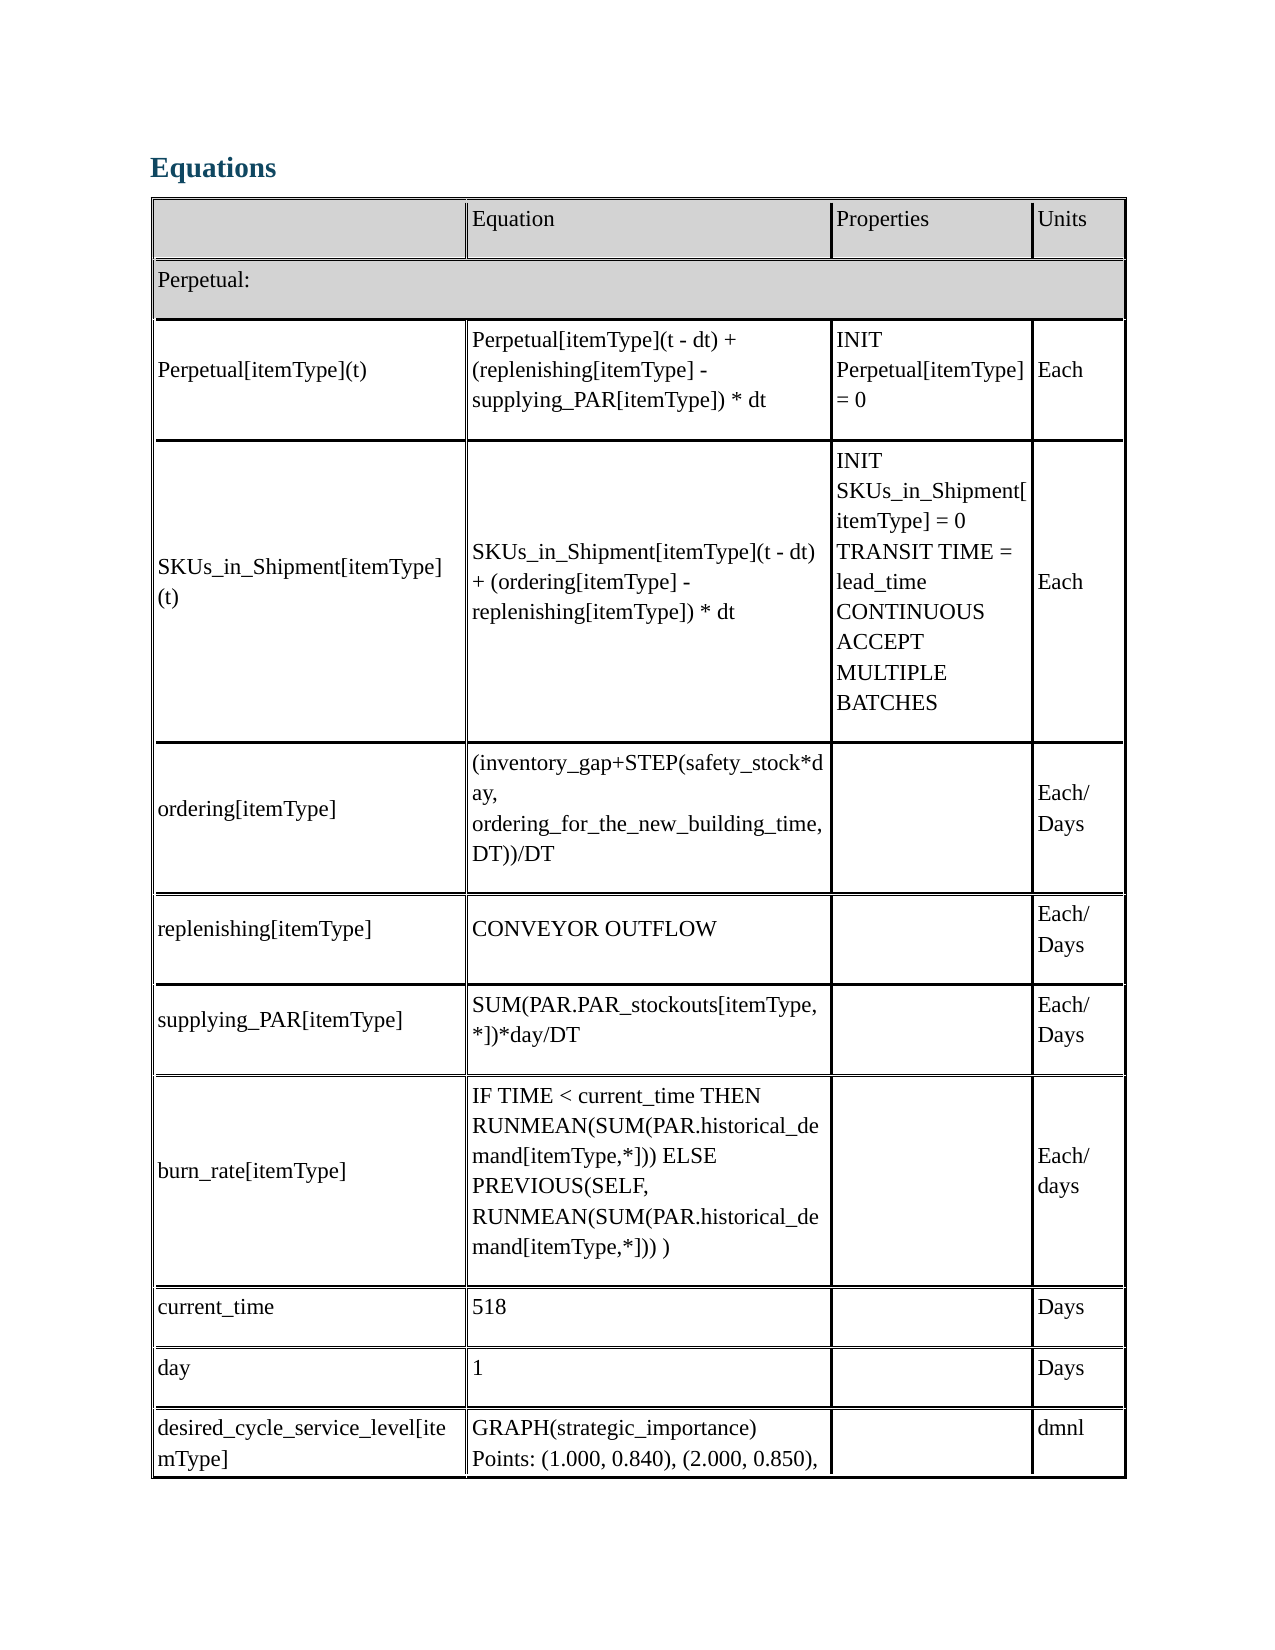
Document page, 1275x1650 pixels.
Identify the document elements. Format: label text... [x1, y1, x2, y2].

table_cell Perpetual[itemType](t) [152, 318, 465, 439]
table_header Properties [831, 200, 1032, 257]
table_cell Each [1034, 318, 1126, 439]
table_header Equation [467, 200, 831, 257]
table_cell ordering[itemType] [154, 741, 465, 892]
table_cell dmnl [1032, 1406, 1125, 1476]
table_cell [833, 744, 1031, 892]
table_cell IF TIME < current_time THEN RUNMEAN(SUM(PAR.historical_demand[itemType,*])) ELSE PREVIOUS(SELF, RUNMEAN(SUM(PAR.historical_demand[itemType,*])) ) [468, 1077, 830, 1285]
table_cell [833, 896, 1031, 983]
table_cell Perpetual[itemType](t - dt) + (replenishing[itemType] - supplying_PAR[itemType]) * dt [468, 321, 830, 439]
table_cell day [152, 1346, 467, 1406]
table_cell SKUs_in_Shipment[itemType](t - dt) + (ordering[itemType] - replenishing[itemType]) * dt [468, 442, 830, 741]
table_header Units [1032, 200, 1124, 257]
table_cell Each/Days [1034, 741, 1124, 892]
table_cell Days [1034, 1285, 1125, 1346]
table_cell CONVEYOR OUTFLOW [468, 896, 830, 983]
table_cell current_time [154, 1285, 465, 1346]
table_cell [154, 1406, 467, 1476]
table_cell [833, 986, 1031, 1074]
table_cell burn_rate[itemType] [152, 1074, 467, 1285]
table_cell Days [1032, 1346, 1126, 1406]
table_cell (inventory_gap+STEP(safety_stock*day, ordering_for_the_new_building_time, DT))/DT [468, 744, 830, 892]
table_cell SKUs_in_Shipment[itemType](t) [154, 439, 465, 741]
table_cell SUM(PAR.PAR_stockouts[itemType,*])*day/DT [468, 986, 830, 1074]
table_cell [833, 1349, 1031, 1406]
table_cell Each [1034, 439, 1124, 741]
table_cell 1 [468, 1349, 830, 1406]
table_cell supplying_PAR[itemType] [152, 983, 465, 1074]
table_cell Each/Days [1034, 892, 1125, 983]
table_cell Perpetual: [154, 258, 1125, 318]
table_cell [831, 1410, 1032, 1476]
table_cell 518 [468, 1289, 830, 1346]
table_cell replenishing[itemType] [154, 892, 465, 983]
table_cell INIT Perpetual[itemType] = 0 [833, 321, 1031, 439]
table_cell Each/days [1032, 1074, 1126, 1285]
table_cell [833, 1077, 1031, 1285]
table_cell Each/Days [1034, 983, 1126, 1074]
table_header [154, 200, 467, 257]
table_cell [833, 1289, 1031, 1346]
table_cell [467, 1410, 831, 1476]
subtitle Equations [150, 150, 1125, 183]
table_cell INIT SKUs_in_Shipment[itemType] = 0 TRANSIT TIME = lead_time CONTINUOUS ACCEPT MULTIPLE BATCHES [833, 442, 1031, 741]
